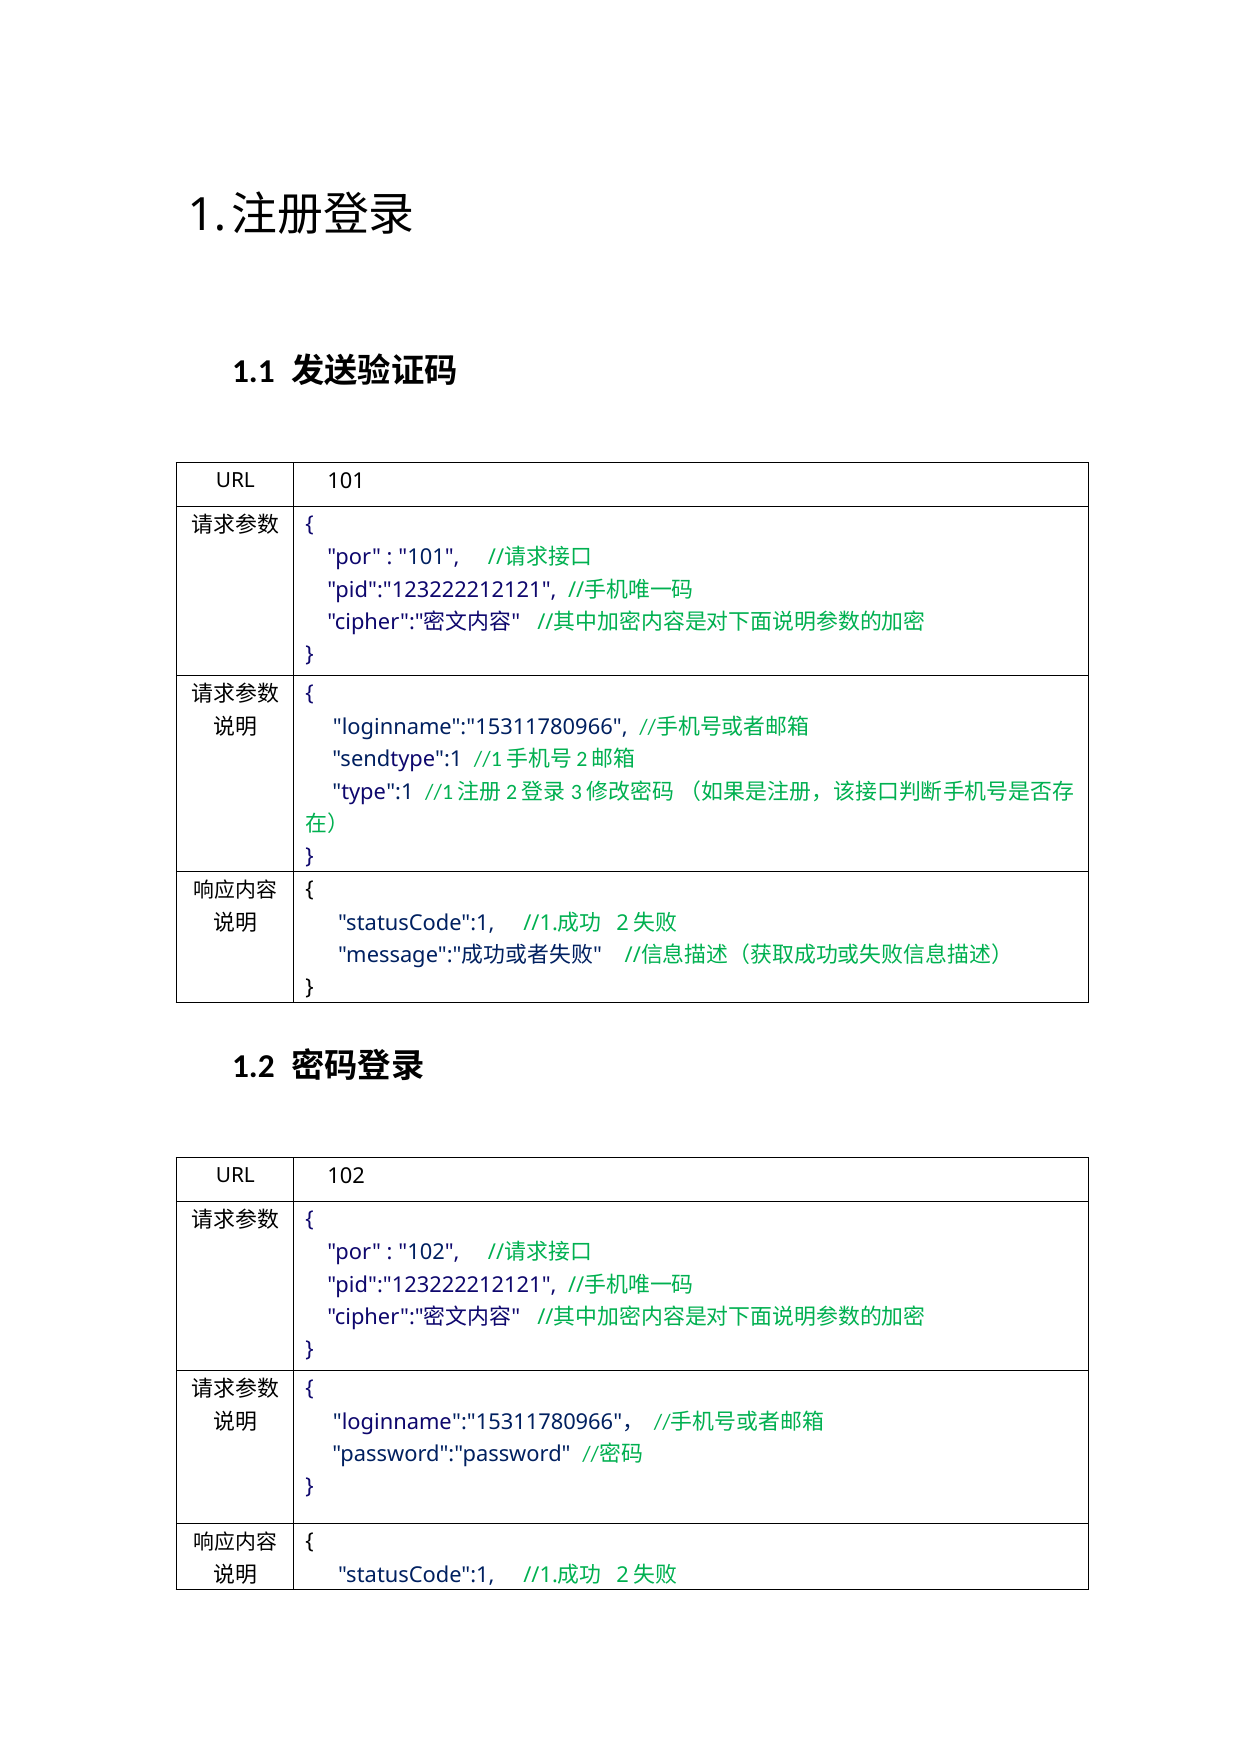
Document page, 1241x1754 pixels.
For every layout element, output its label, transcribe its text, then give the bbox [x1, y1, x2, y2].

table_header 101 [294, 463, 1088, 506]
table_cell { "por" : "102", //请求接口 "pid":"123222212121", //手机唯一码 "cipher":"密文内容" //其中加密内容是对下面说明参数的加密 } [294, 1202, 1088, 1370]
table_cell 响应内容说明 [177, 1524, 293, 1589]
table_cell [294, 1524, 1088, 1589]
subtitle 注册登录 [187, 162, 1053, 259]
table_header URL [177, 463, 293, 506]
table_header 102 [294, 1158, 1088, 1201]
table_cell 请求参数 [177, 507, 293, 675]
table_cell 请求参数 [177, 1202, 293, 1370]
subtitle 密码登录 [232, 1030, 1053, 1095]
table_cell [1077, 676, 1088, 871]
table_cell 请求参数说明 [177, 1371, 293, 1523]
table_cell { "loginname":"15311780966"， //手机号或者邮箱 "password":"password" //密码 } [294, 1371, 1088, 1523]
table_header URL [177, 1158, 293, 1201]
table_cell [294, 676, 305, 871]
table_cell 请求参数说明 [177, 676, 293, 871]
table_cell { "statusCode":1, //1.成功 2失败 "message":"成功或者失败" //信息描述（获取成功或失败信息描述） } [294, 872, 1088, 1002]
table_cell { "por" : "101", //请求接口 "pid":"123222212121", //手机唯一码 "cipher":"密文内容" //其中加密内容是对下面说明参数的加密 } [294, 507, 1088, 675]
table_cell 响应内容说明 [177, 872, 293, 1002]
subtitle 发送验证码 [232, 335, 1053, 400]
